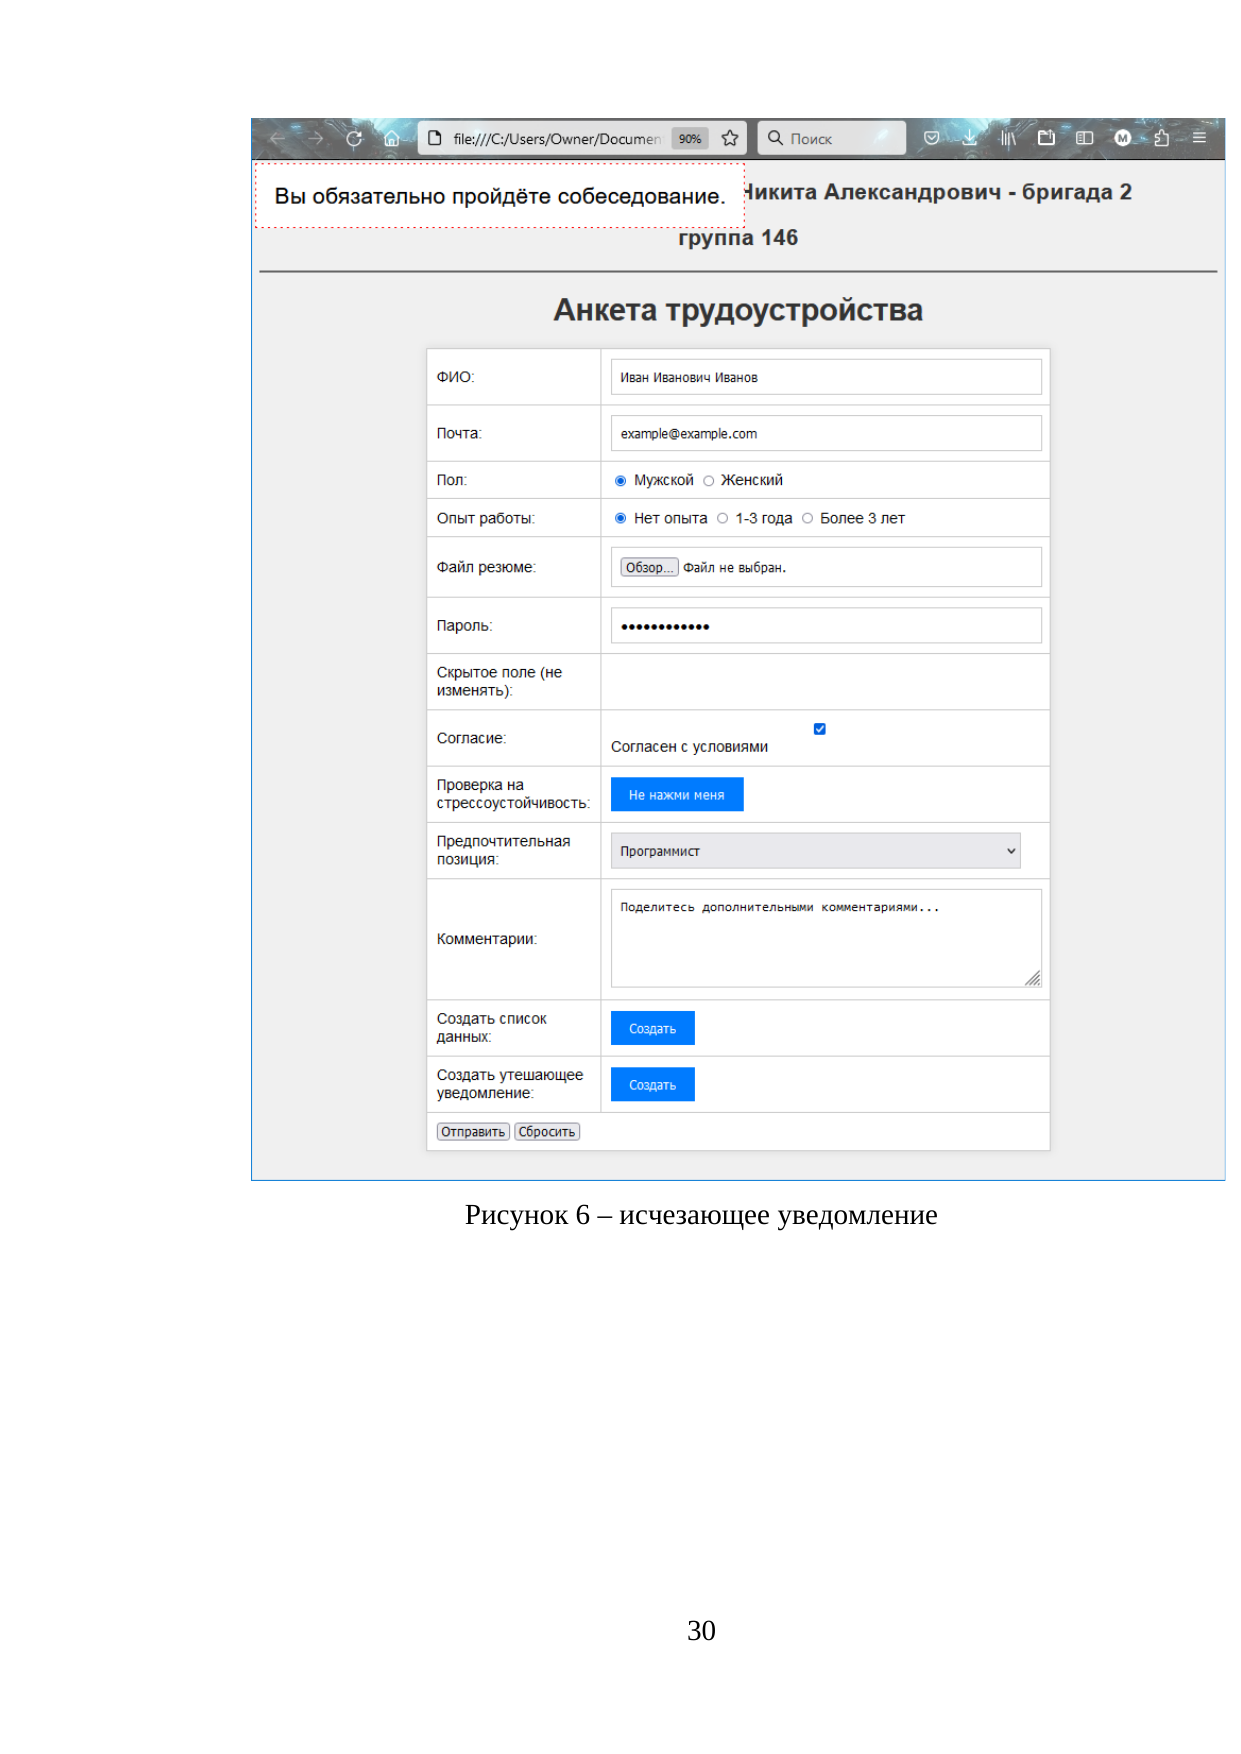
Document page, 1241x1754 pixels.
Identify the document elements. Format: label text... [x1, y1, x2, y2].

text Рисунок 6 – исчезающее уведомление [177, 1197, 1152, 1231]
picture [251, 118, 1226, 1181]
